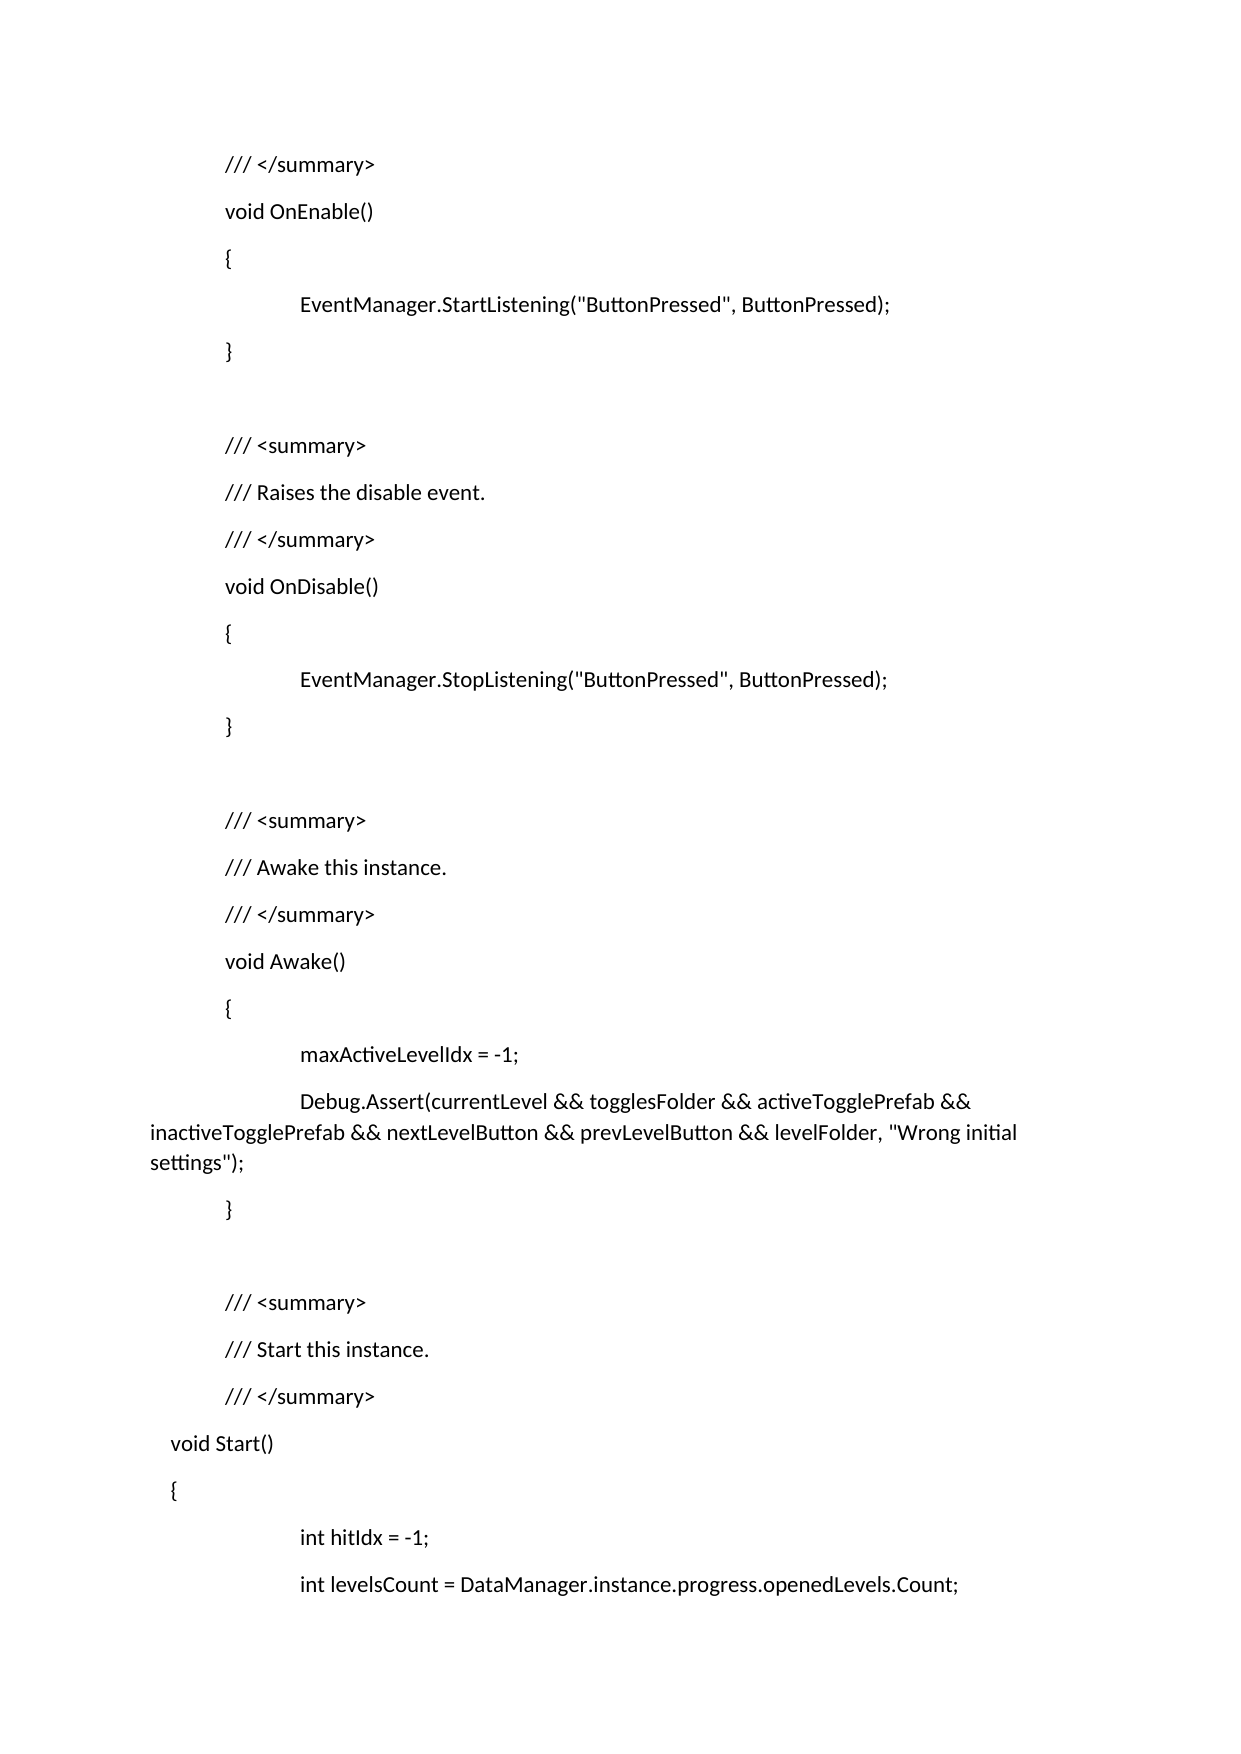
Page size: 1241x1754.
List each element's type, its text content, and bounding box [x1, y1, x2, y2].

text /// </summary> [150, 900, 1090, 928]
text } [150, 337, 1090, 366]
text EventManager.StartListening("ButtonPressed", ButtonPressed); [150, 291, 1090, 319]
text maxActiveLevelIdx = -1; [150, 1041, 1090, 1069]
text /// Awake this instance. [150, 853, 1090, 881]
text void OnEnable() [150, 197, 1090, 225]
text /// Raises the disable event. [150, 478, 1090, 506]
text void Awake() [150, 947, 1090, 975]
text Debug.Assert(currentLevel && togglesFolder && activeTogglePrefab && inactiveTogglePrefab && nextLevelButton && prevLevelButton && levelFolder, "Wrong initial settings"); [150, 1087, 1090, 1176]
text { [150, 619, 1090, 647]
text { [150, 244, 1090, 272]
text /// Start this instance. [150, 1335, 1090, 1363]
text { [150, 994, 1090, 1022]
text /// <summary> [150, 431, 1090, 459]
text /// </summary> [150, 150, 1090, 178]
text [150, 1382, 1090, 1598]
text } [150, 1195, 1090, 1223]
text EventManager.StopListening("ButtonPressed", ButtonPressed); [150, 666, 1090, 694]
text void OnDisable() [150, 572, 1090, 600]
text /// <summary> [150, 1288, 1090, 1317]
text /// <summary> [150, 806, 1090, 834]
text } [150, 712, 1090, 741]
text /// </summary> [150, 525, 1090, 553]
